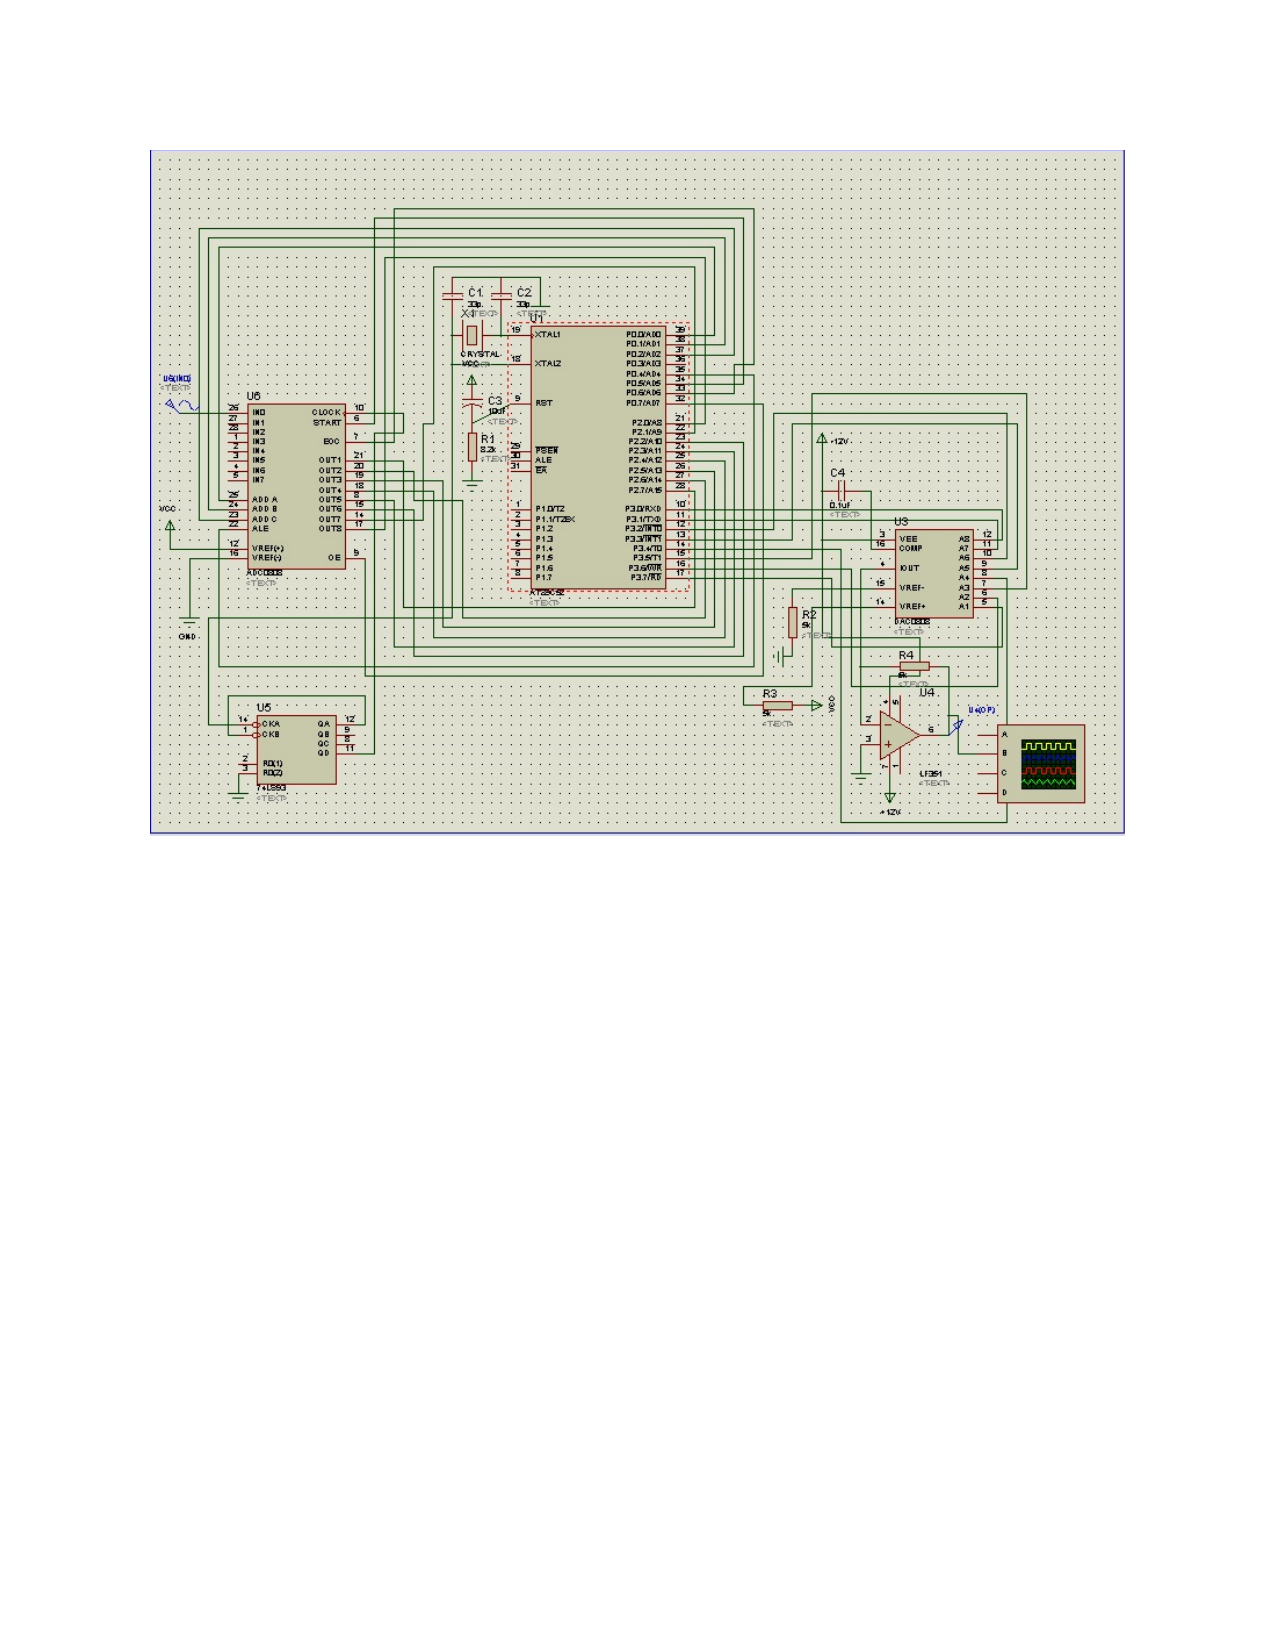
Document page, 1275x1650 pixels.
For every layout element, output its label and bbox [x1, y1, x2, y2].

picture [150, 150, 1125, 836]
